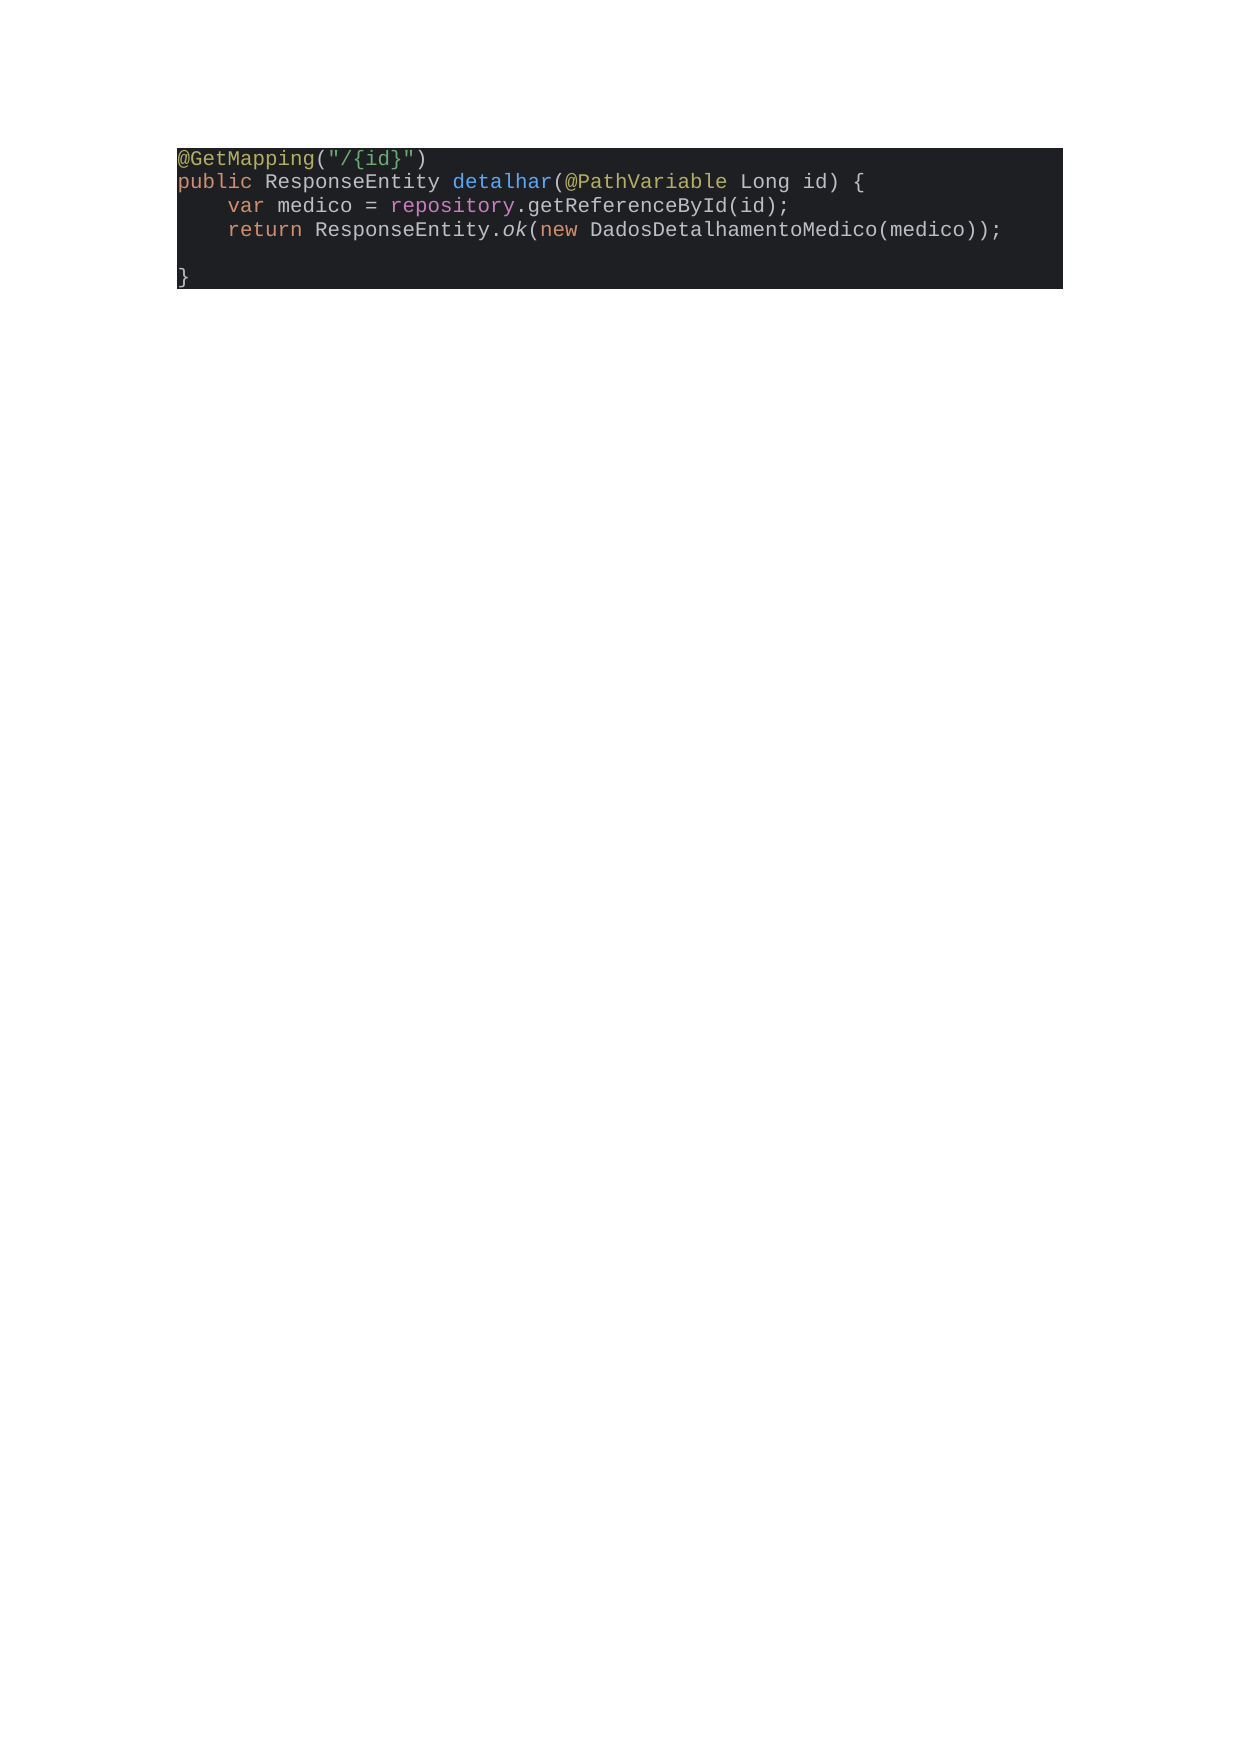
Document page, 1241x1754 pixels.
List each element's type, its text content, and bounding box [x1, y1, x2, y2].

text @GetMapping("/{id}") public ResponseEntity detalhar(@PathVariable Long id) { var medico = repository.getReferenceById(id); return ResponseEntity.ok(new DadosDetalhamentoMedico(medico)); } [177, 148, 1063, 289]
